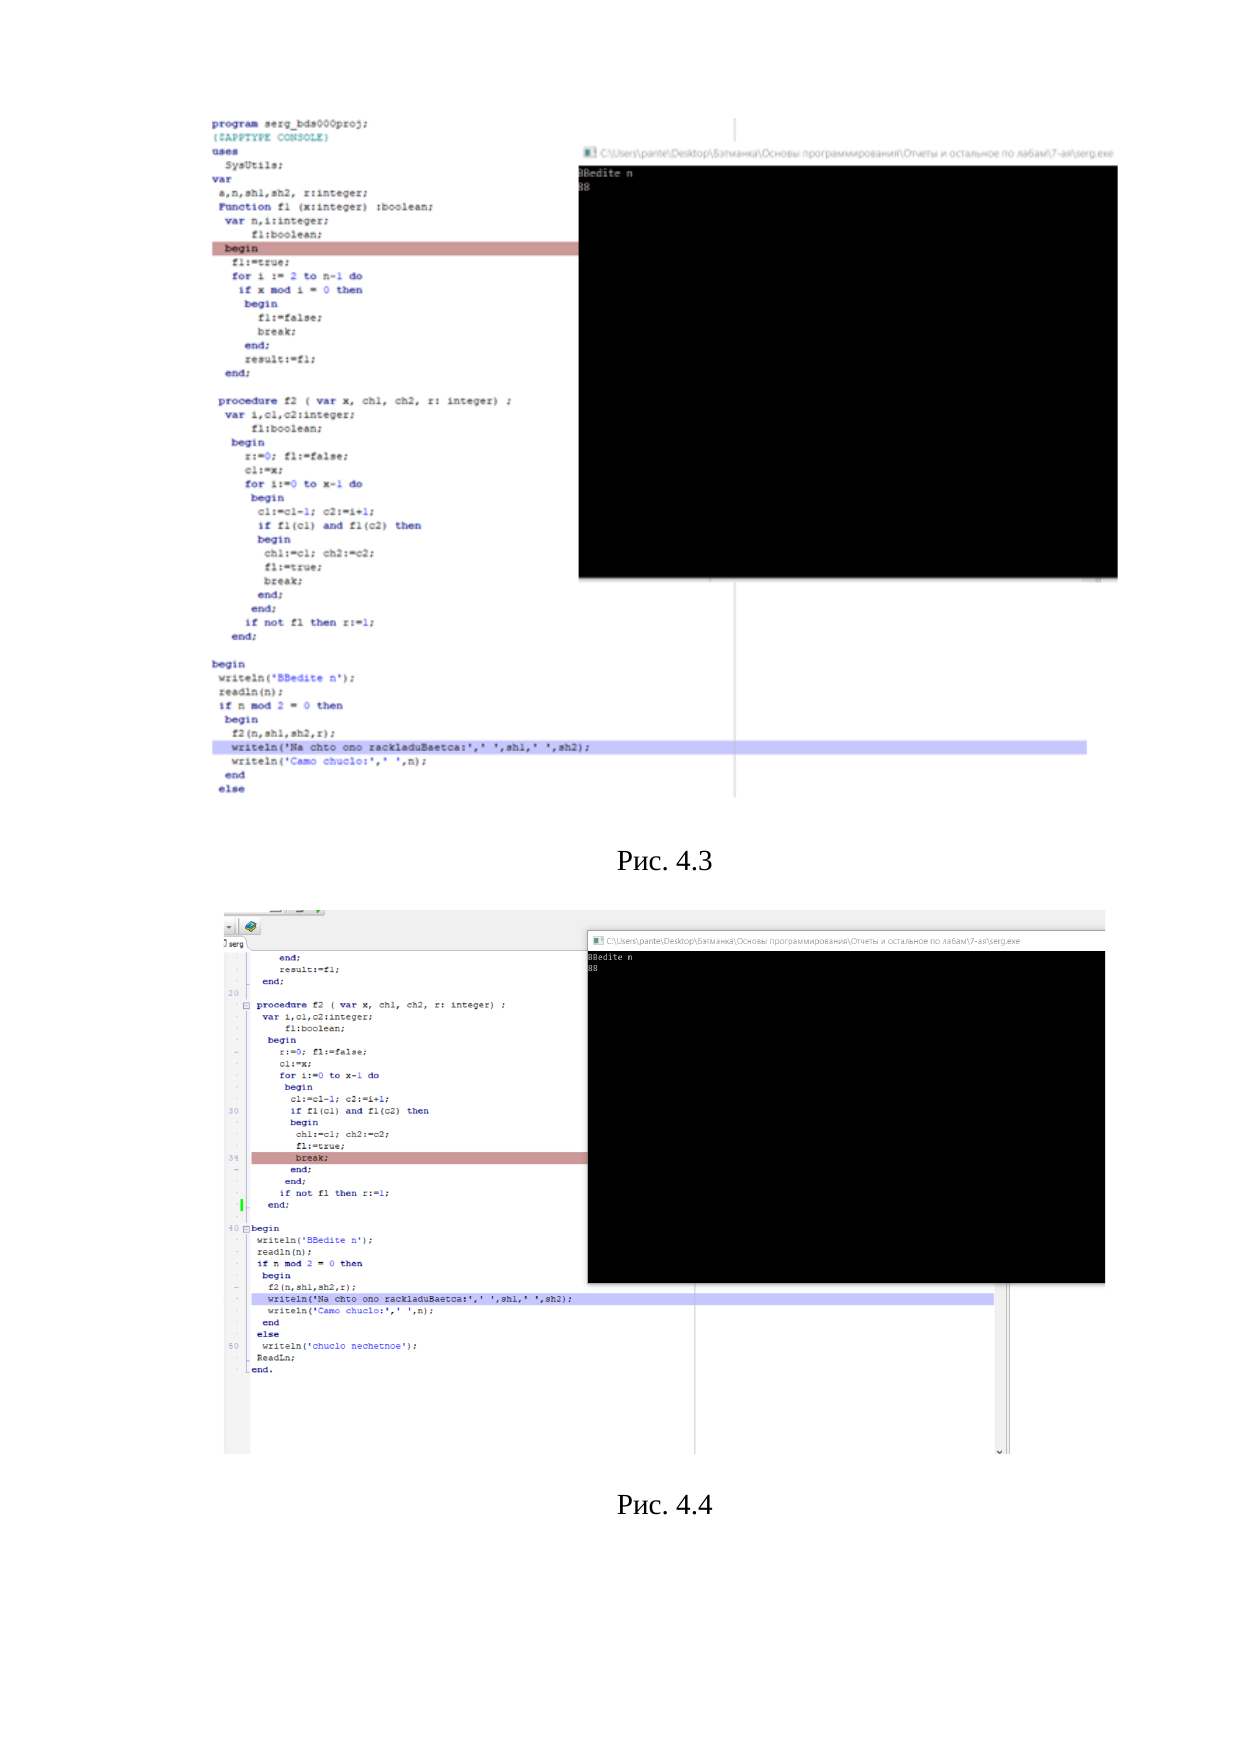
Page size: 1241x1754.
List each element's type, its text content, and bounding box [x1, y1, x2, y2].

picture [223, 910, 1105, 1454]
text Рис. 4.4 [177, 1487, 1152, 1521]
picture [211, 118, 1118, 810]
text Рис. 4.3 [177, 843, 1152, 877]
